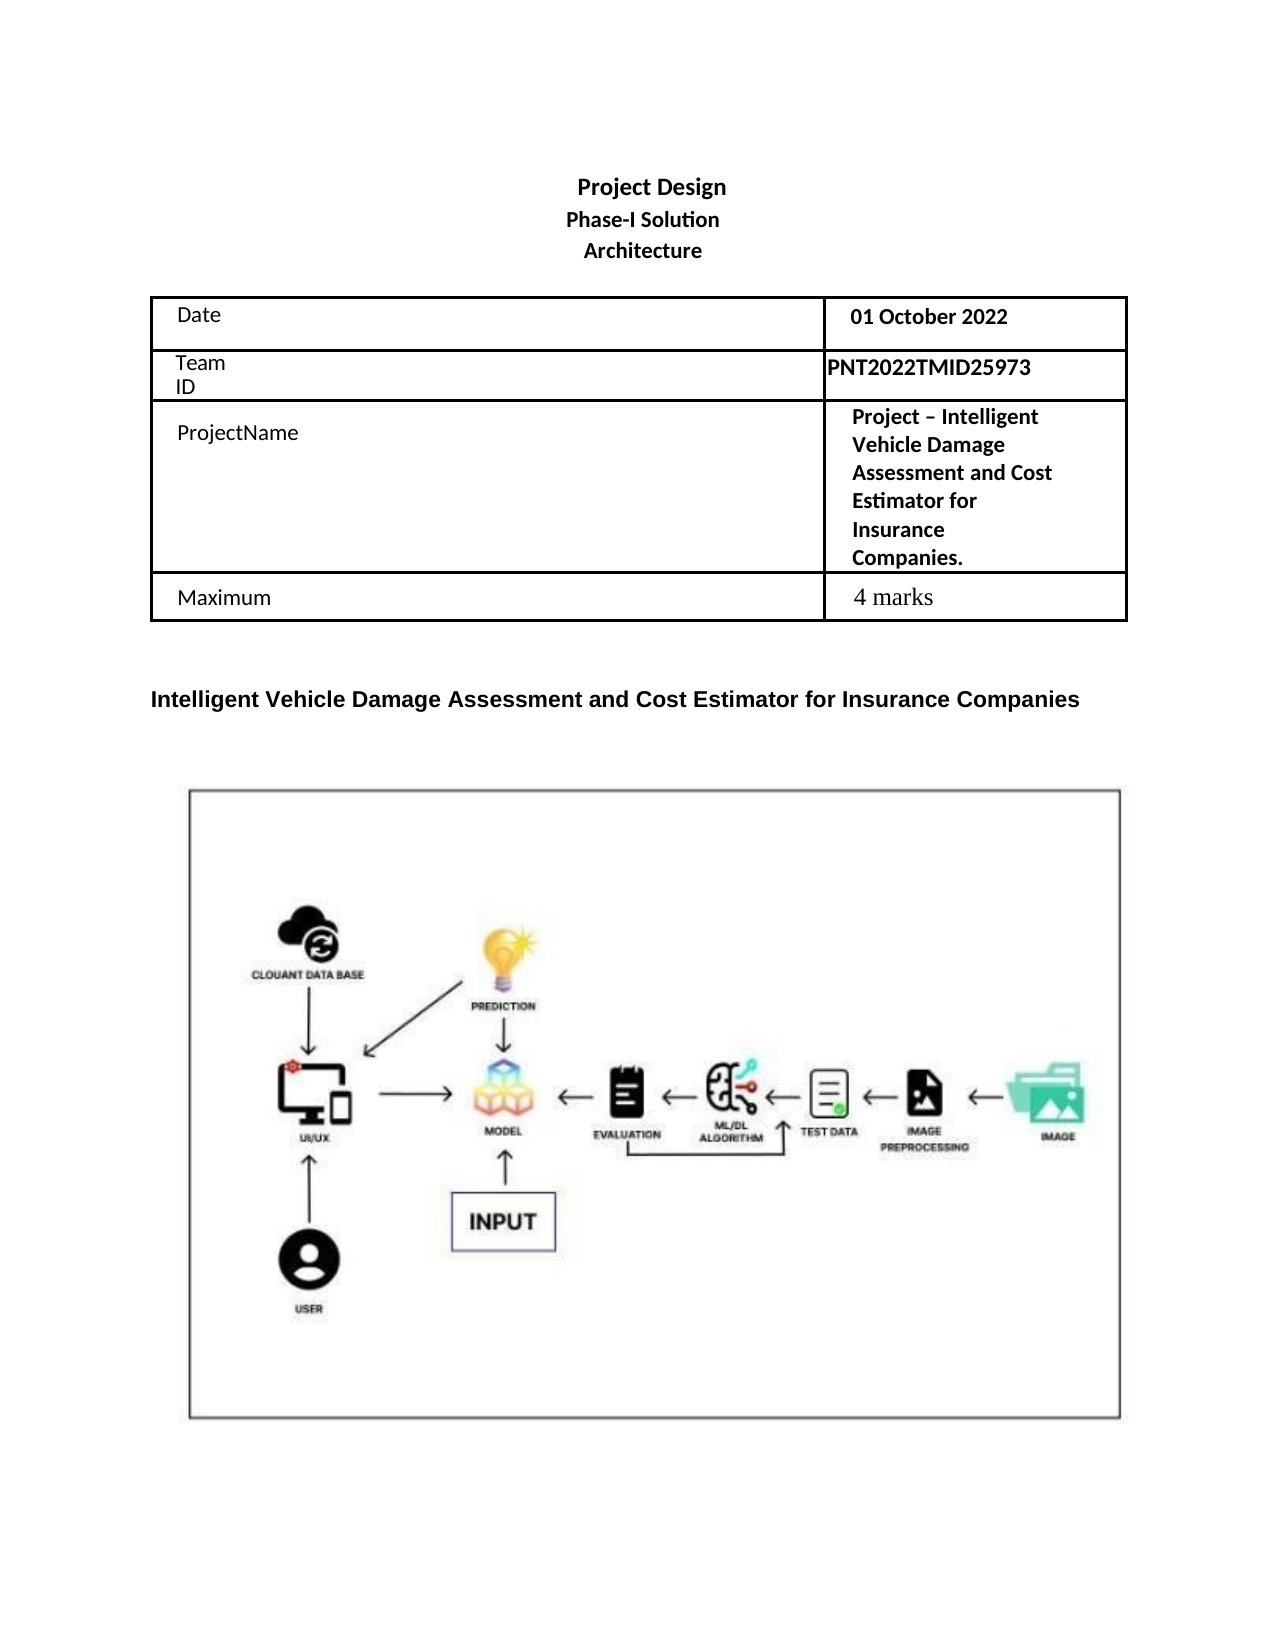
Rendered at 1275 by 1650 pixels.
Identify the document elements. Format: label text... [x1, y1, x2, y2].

table_header Date [153, 299, 823, 349]
table_cell PNT2022TMID25973 [826, 352, 1125, 399]
table_cell Team ID [153, 352, 823, 399]
table_cell 4 marks [826, 574, 1125, 618]
table_cell Project – Intelligent Vehicle Damage Assessment and Cost Estimator for Insurance Companies. [826, 402, 1125, 571]
table_header 01 October 2022 [826, 299, 1125, 349]
text Intelligent Vehicle Damage Assessment and Cost Estimator for Insurance Companies [151, 686, 1139, 713]
table_cell ProjectName [153, 402, 823, 571]
text Phase-I Solution Architecture [557, 205, 729, 264]
picture [178, 785, 1129, 1424]
title Project Design [566, 171, 738, 202]
table_cell Maximum [153, 574, 823, 618]
